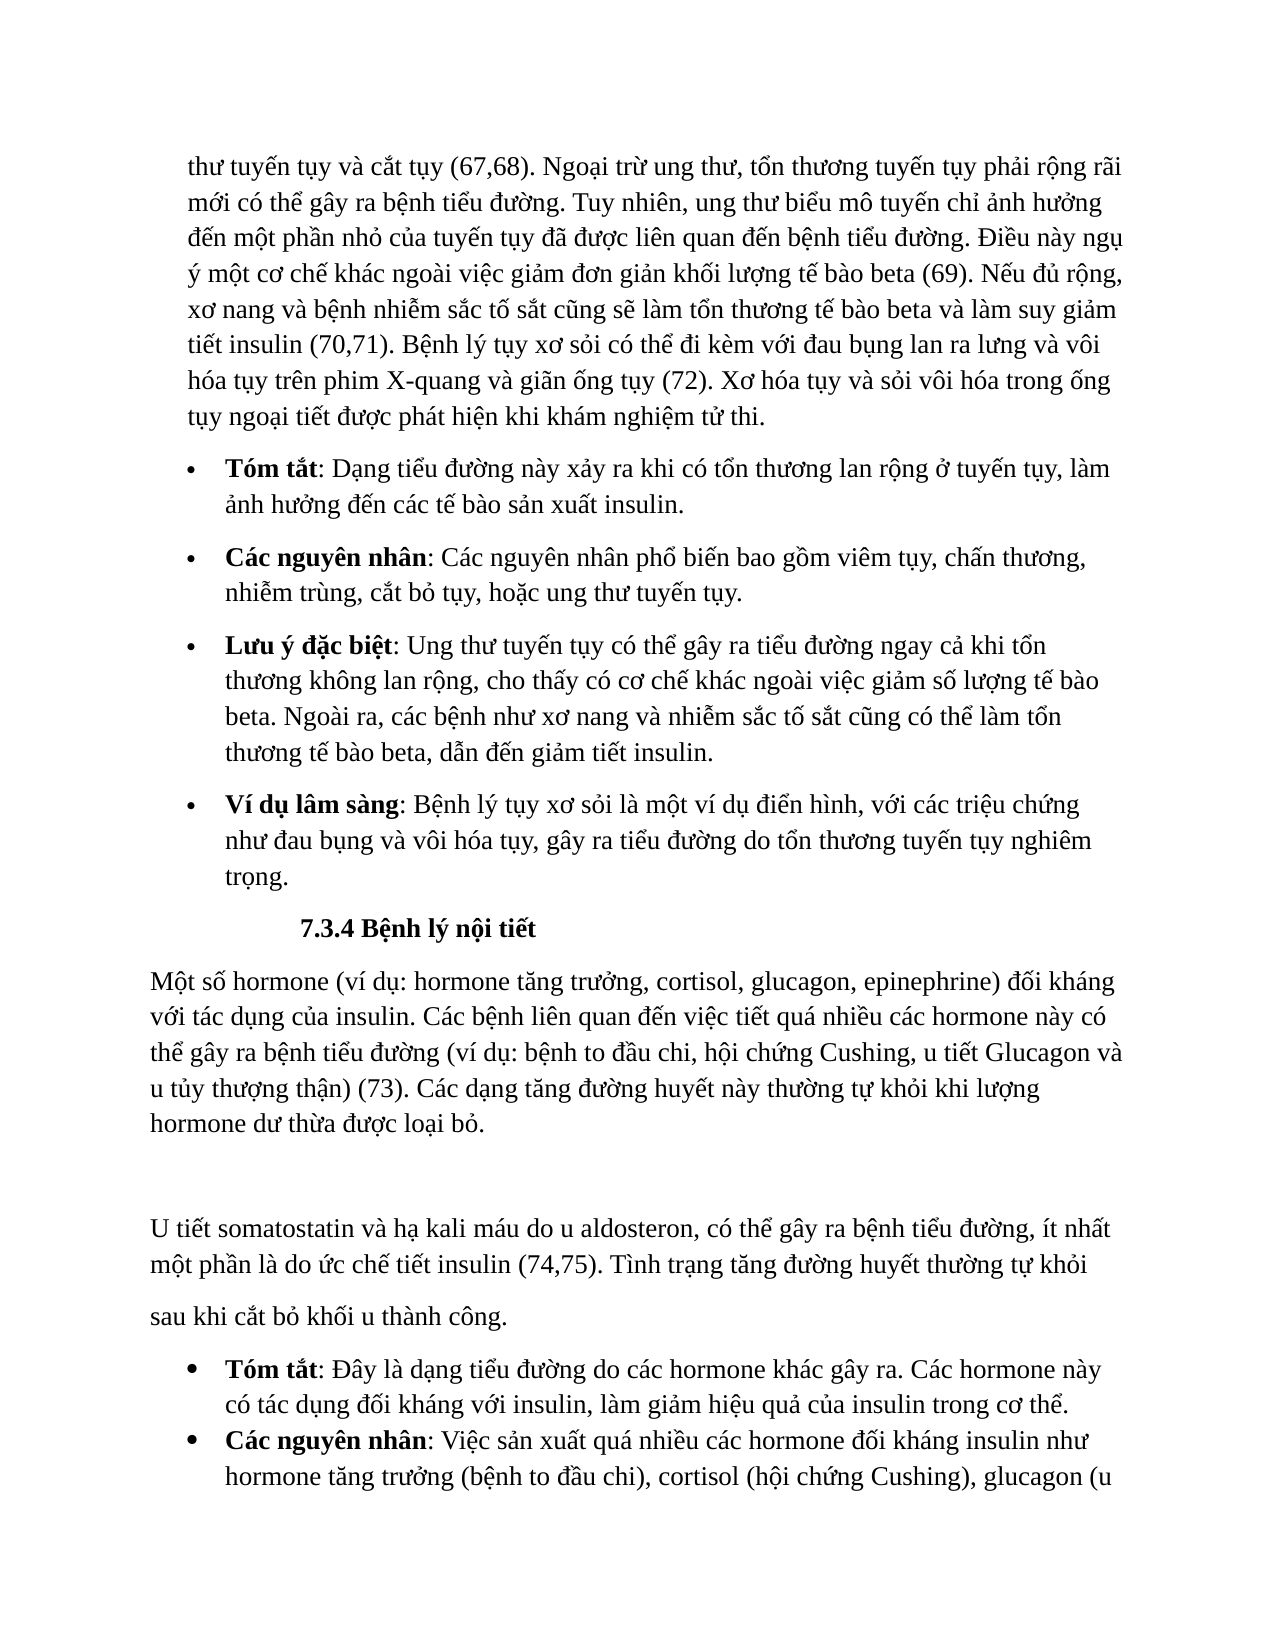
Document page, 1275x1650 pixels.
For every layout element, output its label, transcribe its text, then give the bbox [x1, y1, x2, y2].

list Tóm tắt: Đây là dạng tiểu đường do các hormone khác gây ra. Các hormone này có tác dụng đối kháng với insulin, làm giảm hiệu quả của insulin trong cơ thể. [187, 1353, 1125, 1420]
list Tóm tắt: Dạng tiểu đường này xảy ra khi có tổn thương lan rộng ở tuyến tụy, làm ảnh hưởng đến các tế bào sản xuất insulin. [187, 452, 1125, 519]
text sau khi cắt bỏ khối u thành công. [150, 1300, 1125, 1332]
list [187, 1424, 1125, 1491]
list Ví dụ lâm sàng: Bệnh lý tụy xơ sỏi là một ví dụ điển hình, với các triệu chứng như đau bụng và vôi hóa tụy, gây ra tiểu đường do tổn thương tuyến tụy nghiêm trọng. [187, 788, 1125, 891]
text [187, 150, 1125, 431]
list Lưu ý đặc biệt: Ung thư tuyến tụy có thể gây ra tiểu đường ngay cả khi tổn thương không lan rộng, cho thấy có cơ chế khác ngoài việc giảm số lượng tế bào beta. Ngoài ra, các bệnh như xơ nang và nhiễm sắc tố sắt cũng có thể làm tổn thương tế bào beta, dẫn đến giảm tiết insulin. [187, 629, 1125, 767]
list Các nguyên nhân: Các nguyên nhân phổ biến bao gồm viêm tụy, chấn thương, nhiễm trùng, cắt bỏ tụy, hoặc ung thư tuyến tụy. [187, 541, 1125, 607]
text U tiết somatostatin và hạ kali máu do u aldosteron, có thể gây ra bệnh tiểu đường, ít nhất một phần là do ức chế tiết insulin (74,75). Tình trạng tăng đường huyết thường tự khỏi [150, 1212, 1125, 1279]
text 7.3.4 Bệnh lý nội tiết [225, 912, 1125, 943]
text Một số hormone (ví dụ: hormone tăng trưởng, cortisol, glucagon, epinephrine) đối kháng với tác dụng của insulin. Các bệnh liên quan đến việc tiết quá nhiều các hormone này có thể gây ra bệnh tiểu đường (ví dụ: bệnh to đầu chi, hội chứng Cushing, u tiết Glucagon và u tủy thượng thận) (73). Các dạng tăng đường huyết này thường tự khỏi khi lượng hormone dư thừa được loại bỏ. [150, 964, 1125, 1139]
